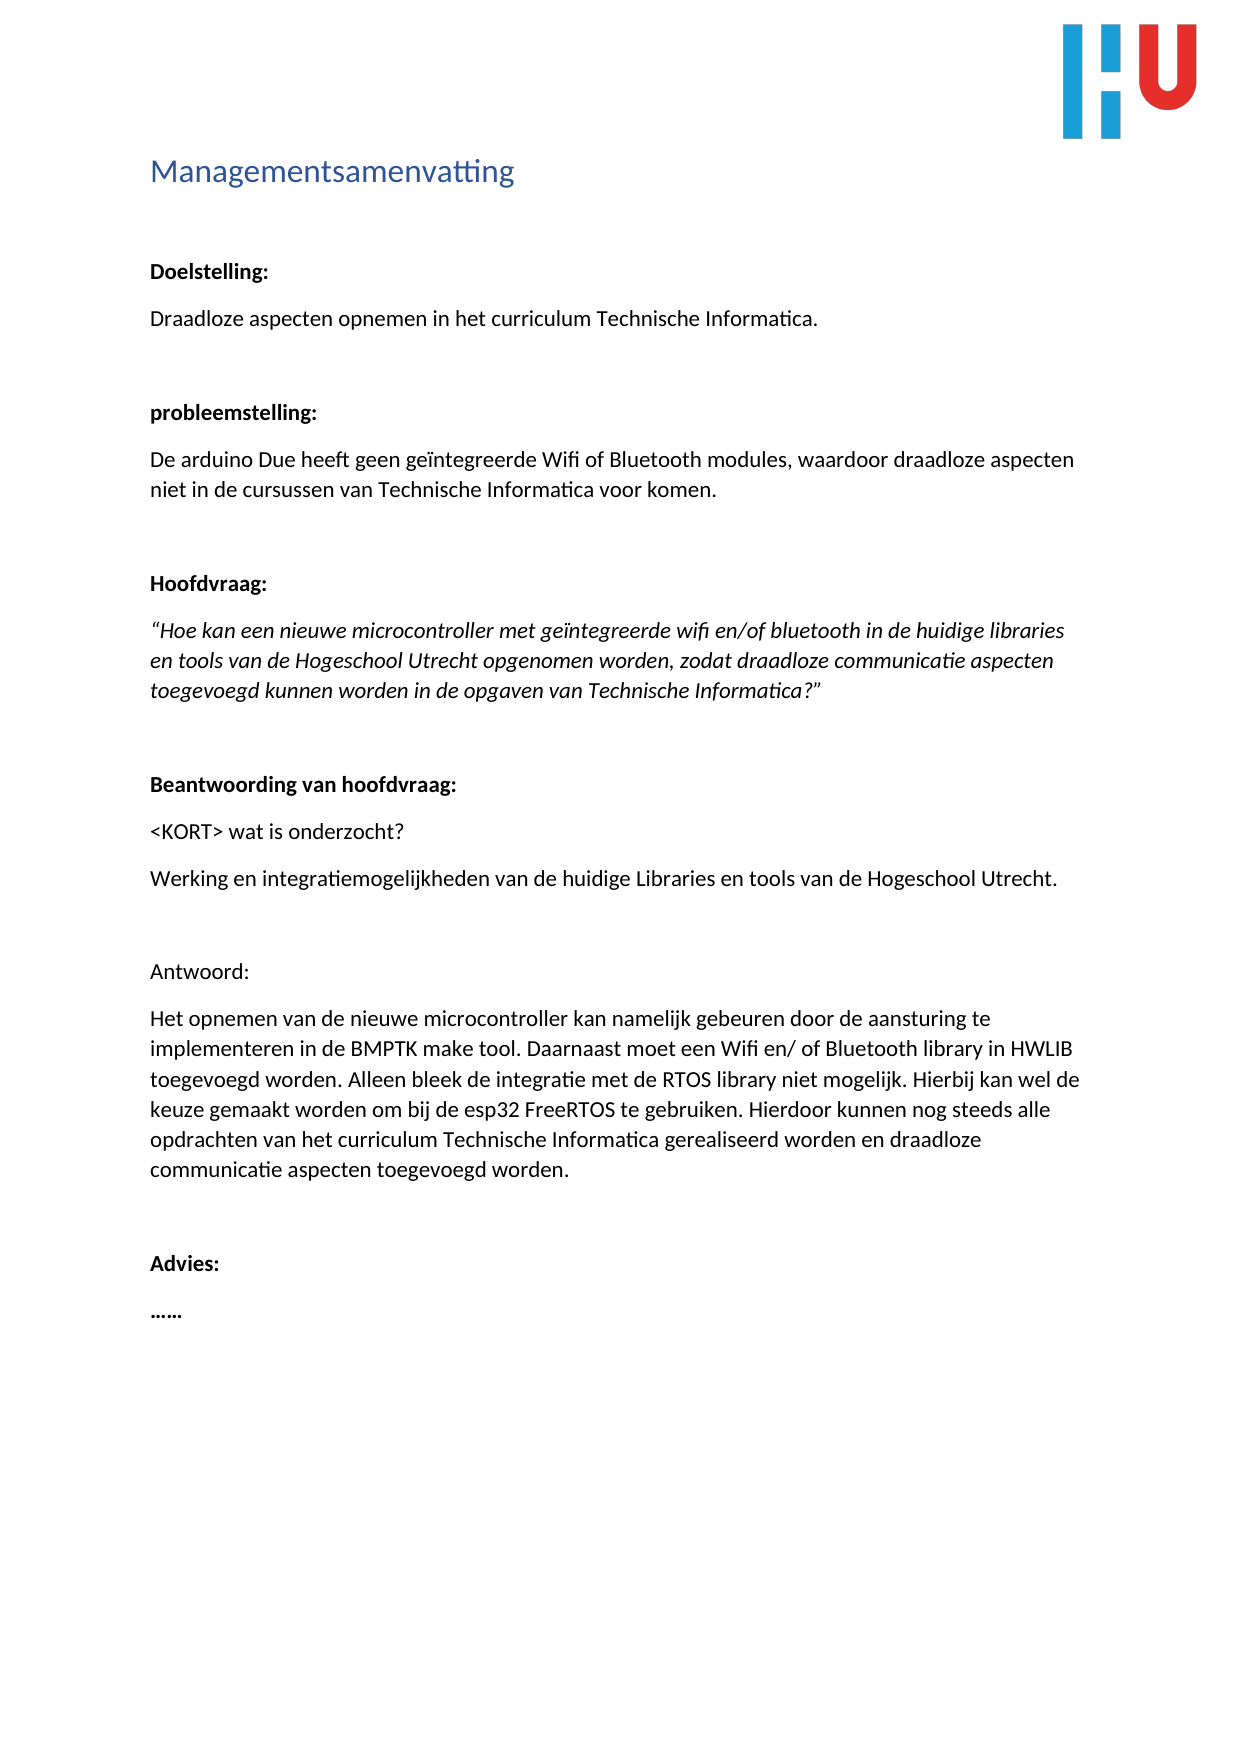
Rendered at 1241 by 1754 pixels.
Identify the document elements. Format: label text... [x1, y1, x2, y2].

text …… [150, 1296, 1090, 1324]
text Antwoord: [150, 957, 1090, 986]
text probleemstelling: [150, 398, 1090, 426]
text “Hoe kan een nieuwe microcontroller met geïntegreerde wifi en/of bluetooth in de huidige libraries en tools van de Hogeschool Utrecht opgenomen worden, zodat draadloze communicatie aspecten toegevoegd kunnen worden in de opgaven van Technische Informatica?” [150, 616, 1090, 704]
text Draadloze aspecten opnemen in het curriculum Technische Informatica. [150, 304, 1090, 332]
text De arduino Due heeft geen geïntegreerde Wifi of Bluetooth modules, waardoor draadloze aspecten niet in de cursussen van Technische Informatica voor komen. [150, 445, 1090, 503]
text Werking en integratiemogelijkheden van de huidige Libraries en tools van de Hogeschool Utrecht. [150, 864, 1090, 892]
picture [1062, 23, 1205, 140]
text Beantwoording van hoofdvraag: [150, 770, 1090, 798]
text Het opnemen van de nieuwe microcontroller kan namelijk gebeuren door de aansturing te implementeren in de BMPTK make tool. Daarnaast moet een Wifi en/ of Bluetooth library in HWLIB toegevoegd worden. Alleen bleek de integratie met de RTOS library niet mogelijk. Hierbij kan wel de keuze gemaakt worden om bij de esp32 FreeRTOS te gebruiken. Hierdoor kunnen nog steeds alle opdrachten van het curriculum Technische Informatica gerealiseerd worden en draadloze communicatie aspecten toegevoegd worden. [150, 1004, 1090, 1183]
text Managementsamenvatting [150, 150, 1090, 191]
text <KORT> wat is onderzocht? [150, 817, 1090, 845]
text Doelstelling: [150, 257, 1090, 286]
text Advies: [150, 1249, 1090, 1277]
text Hoofdvraag: [150, 569, 1090, 597]
